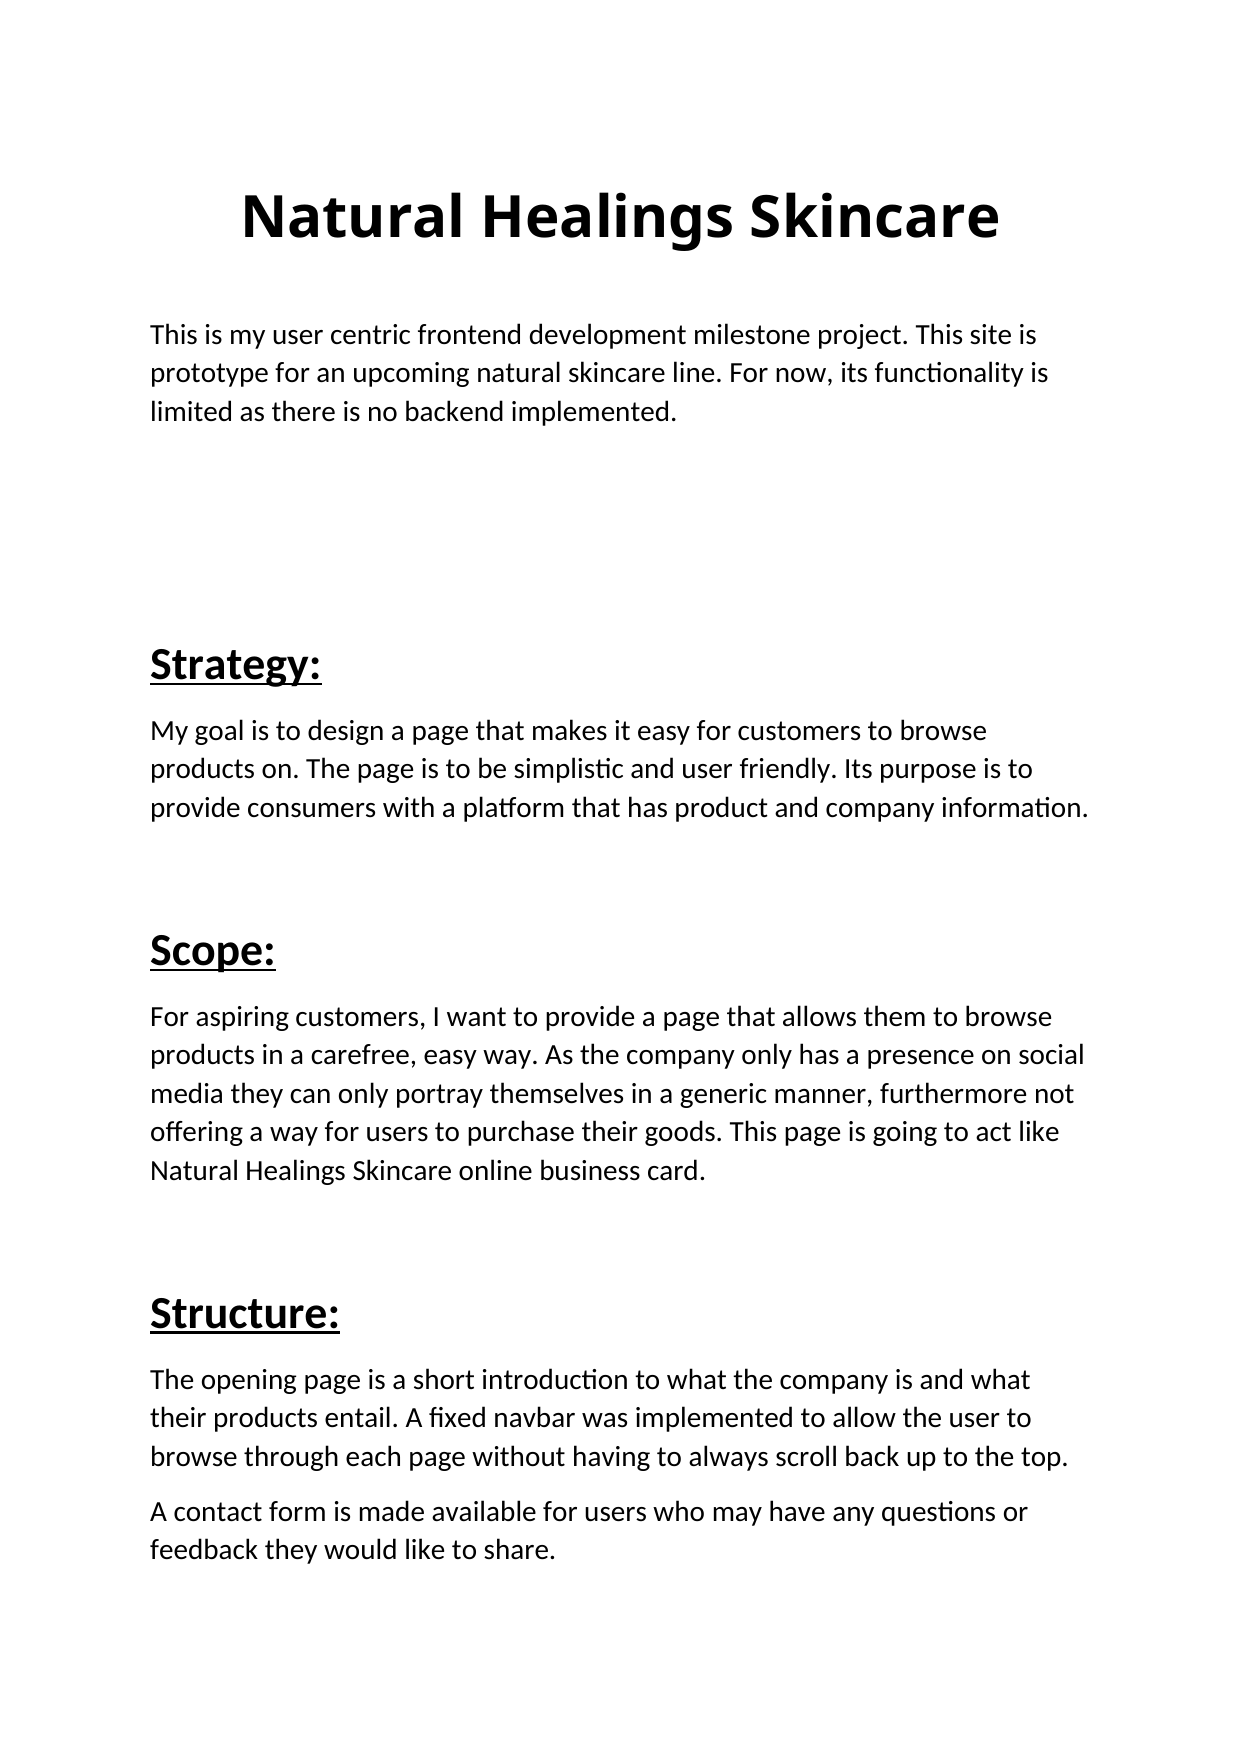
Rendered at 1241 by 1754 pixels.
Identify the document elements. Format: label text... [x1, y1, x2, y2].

text The opening page is a short introduction to what the company is and what their products entail. A fixed navbar was implemented to allow the user to browse through each page without having to always scroll back up to the top. [150, 1361, 1090, 1473]
text Strategy: [150, 635, 1090, 691]
text Scope: [150, 921, 1090, 977]
text For aspiring customers, I want to provide a page that allows them to browse products in a carefree, easy way. As the company only has a presence on social media they can only portray themselves in a generic manner, furthermore not offering a way for users to purchase their goods. This page is going to act like Natural Healings Skincare online business card. [150, 998, 1090, 1187]
text A contact form is made available for users who may have any questions or feedback they would like to share. [150, 1493, 1090, 1567]
text This is my user centric frontend development milestone project. This site is prototype for an upcoming natural skincare line. For now, its functionality is limited as there is no backend implemented. [150, 316, 1090, 428]
subtitle Natural Healings Skincare [150, 175, 1090, 254]
text My goal is to design a page that makes it easy for customers to browse products on. The page is to be simplistic and user friendly. Its purpose is to provide consumers with a platform that has product and company information. [150, 712, 1090, 824]
text Structure: [150, 1284, 1090, 1340]
